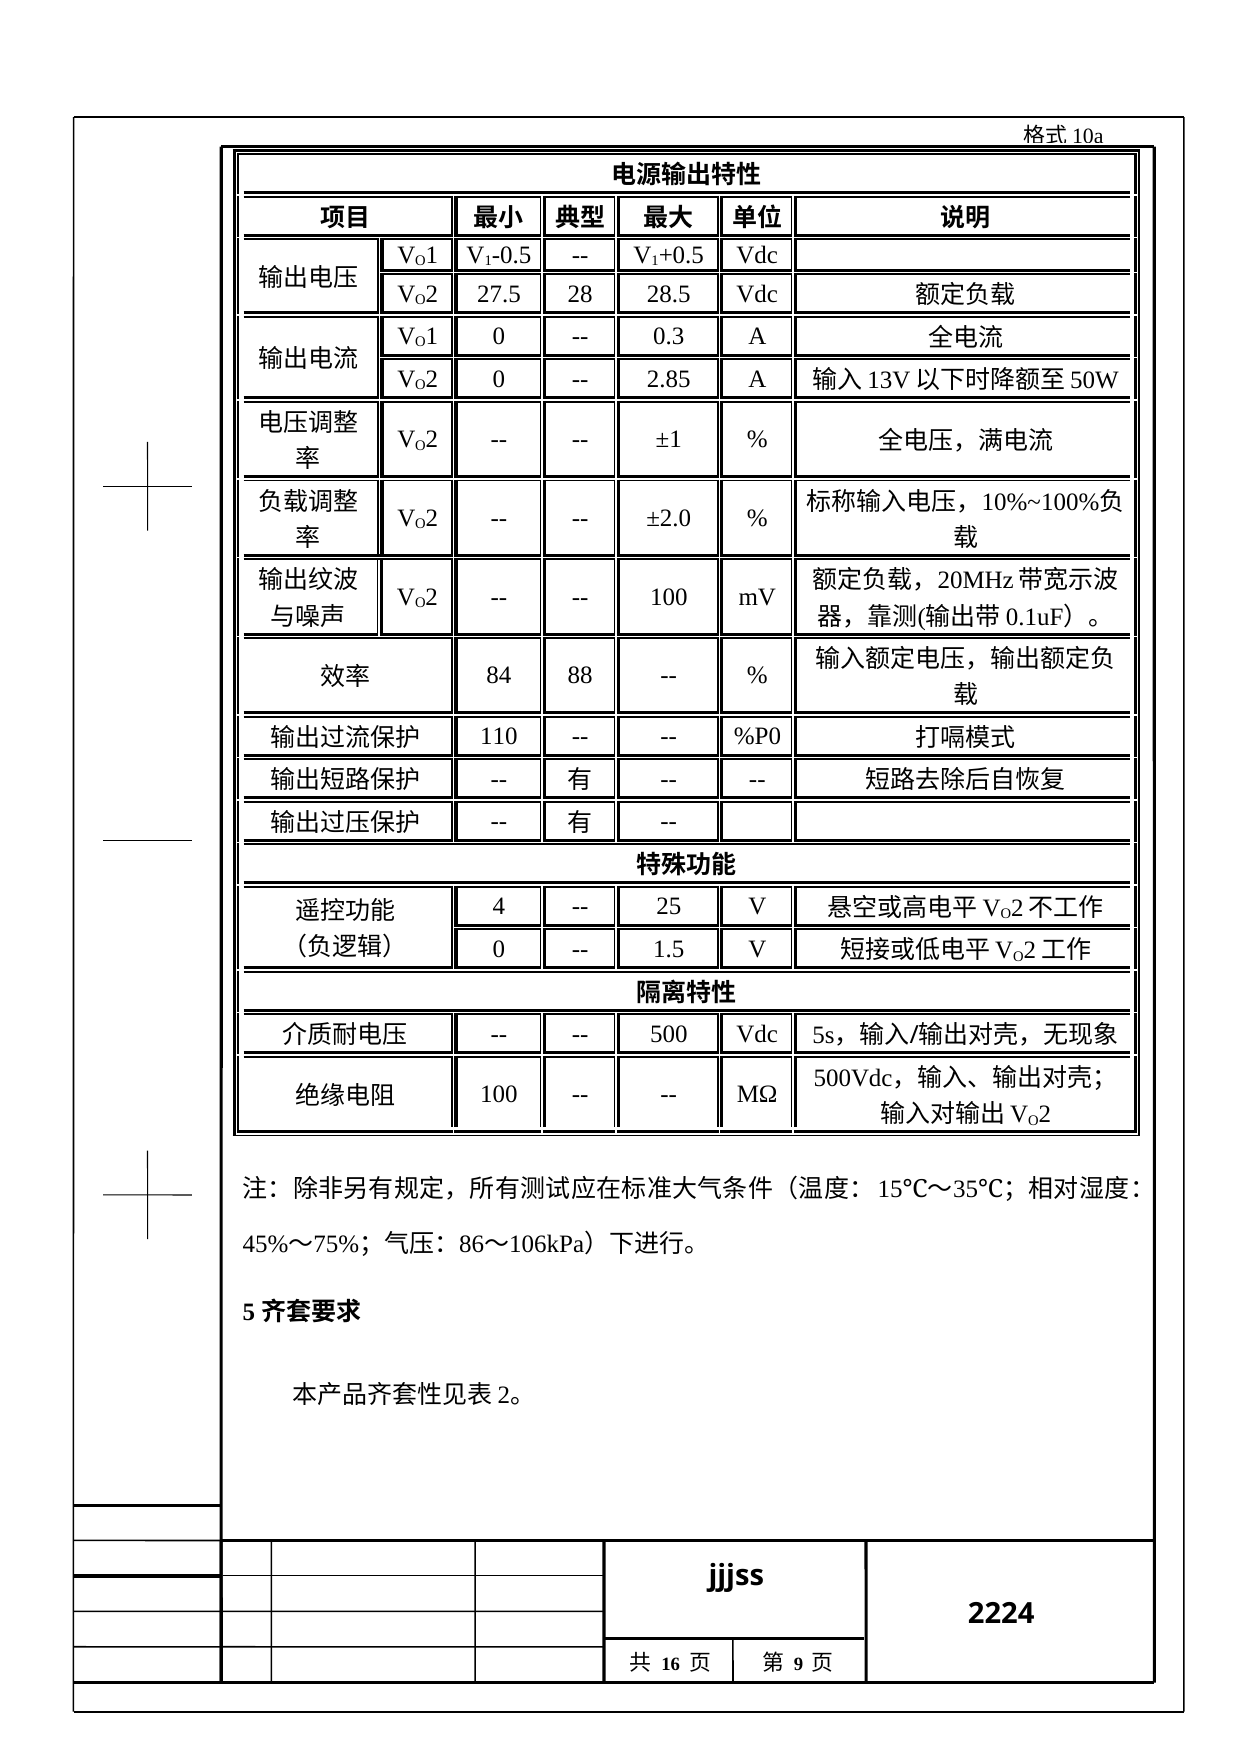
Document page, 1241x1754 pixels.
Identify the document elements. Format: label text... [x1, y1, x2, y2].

table_cell -- [620, 803, 717, 839]
table_cell -- [458, 403, 540, 475]
table_cell 输出纹波与噪声 [236, 554, 380, 632]
table_cell 全电流 [794, 311, 1137, 354]
table_cell 打嗝模式 [794, 711, 1137, 754]
table_cell 说明 [794, 191, 1137, 234]
table_cell V [723, 930, 791, 966]
table_cell Vdc [723, 240, 791, 269]
table_cell [723, 803, 791, 839]
text 5 齐套要求 [242, 1277, 1130, 1342]
table_cell 110 [458, 718, 540, 754]
table_cell 0 [458, 318, 540, 354]
table_cell 效率 [236, 633, 454, 711]
table_cell -- [546, 403, 614, 475]
table_cell 88 [546, 639, 614, 711]
table_cell A [723, 360, 791, 396]
table_cell VO2 [384, 481, 451, 554]
table_cell -- [458, 1015, 540, 1051]
table_cell ±1 [620, 403, 717, 475]
table_cell [794, 234, 1137, 269]
table_cell 输入额定电压，输出额定负载 [794, 633, 1137, 711]
table_cell 输出过流保护 [236, 711, 454, 754]
table_cell V1-0.5 [458, 240, 540, 269]
table_cell 500Vdc，输入、输出对壳；输入对输出VO2 [794, 1051, 1137, 1130]
table_cell -- [620, 639, 717, 711]
table_cell VO2 [383, 560, 451, 632]
table_cell 遥控功能 （负逻辑） [236, 881, 454, 966]
table_cell V1+0.5 [620, 240, 717, 269]
table_cell 27.5 [458, 275, 540, 311]
table_cell 电压调整率 [236, 396, 380, 475]
table_cell MΩ [720, 1051, 794, 1130]
text 本产品齐套性见表2。 [242, 1361, 1130, 1426]
table_cell 4 [458, 888, 540, 924]
table_cell -- [546, 888, 614, 924]
text 注：除非另有规定，所有测试应在标准大气条件（温度：15℃～35℃；相对湿度：45%～75%；气压：86～106kPa）下进行。 [242, 1169, 1130, 1259]
table_cell -- [546, 318, 614, 354]
table_cell A [723, 318, 791, 354]
table_cell 输出过压保护 [236, 796, 454, 839]
table_cell 电源输出特性 [239, 155, 1134, 191]
table_cell 500 [620, 1015, 717, 1051]
table_cell 绝缘电阻 [236, 1051, 454, 1130]
table_cell 有 [546, 803, 614, 839]
table_cell VO2 [384, 275, 451, 311]
table_cell 单位 [723, 198, 791, 234]
table_cell -- [546, 1015, 614, 1051]
table_cell %P0 [723, 718, 791, 754]
table_cell 最小 [458, 198, 540, 234]
table_cell -- [458, 803, 540, 839]
table_cell VO2 [384, 360, 451, 396]
table_cell % [723, 639, 791, 711]
table_cell -- [617, 1051, 720, 1130]
table_cell -- [458, 760, 540, 796]
table_cell -- [546, 560, 614, 632]
table_cell 全电压，满电流 [794, 396, 1137, 475]
table_cell 额定负载 [794, 269, 1137, 311]
table_cell 短接或低电平VO2工作 [794, 924, 1137, 966]
table_cell -- [546, 930, 614, 966]
table_cell 典型 [546, 198, 614, 234]
table_cell 短路去除后自恢复 [794, 754, 1137, 796]
table_cell -- [620, 760, 717, 796]
table_cell -- [620, 718, 717, 754]
table_cell Vdc [723, 1015, 791, 1051]
table_cell -- [458, 560, 540, 632]
table_cell VO2 [384, 403, 451, 475]
table_cell 输出短路保护 [236, 754, 454, 796]
table_cell 28 [546, 275, 614, 311]
table_cell % [723, 403, 791, 475]
table_cell 隔离特性 [236, 966, 1137, 1009]
table_cell VO1 [384, 240, 451, 269]
table_cell 100 [620, 560, 717, 632]
table_cell 0 [458, 930, 540, 966]
table_cell 输入13V以下时降额至50W [794, 354, 1137, 396]
table_cell -- [543, 1051, 617, 1130]
table_cell 0.3 [620, 318, 717, 354]
table_cell 0 [458, 360, 540, 396]
table_cell -- [546, 481, 614, 554]
table_cell 输出电流 [236, 311, 380, 396]
table_cell Vdc [723, 275, 791, 311]
table_cell 1.5 [620, 930, 717, 966]
table_cell 项目 [236, 191, 454, 234]
table_cell -- [546, 240, 614, 269]
table_cell [794, 796, 1137, 839]
table_cell 最大 [620, 198, 717, 234]
table_cell 特殊功能 [236, 839, 1137, 881]
table_cell 悬空或高电平VO2不工作 [794, 881, 1137, 924]
table_cell 输出电压 [236, 234, 380, 311]
table_cell 额定负载，20MHz带宽示波器，靠测(输出带0.1uF）。 [794, 554, 1137, 632]
table_cell 84 [458, 639, 540, 711]
table_cell 25 [620, 888, 717, 924]
table_cell ±2.0 [620, 481, 717, 554]
table_cell 100 [454, 1051, 543, 1130]
table_cell mV [723, 560, 791, 632]
table_cell 负载调整率 [236, 475, 380, 554]
table_cell -- [458, 481, 540, 554]
table_cell % [723, 481, 791, 554]
table_cell -- [723, 760, 791, 796]
table_cell 介质耐电压 [236, 1009, 454, 1051]
table_cell -- [546, 360, 614, 396]
table_cell 5s，输入/输出对壳，无现象 [794, 1009, 1137, 1051]
table_cell 标称输入电压，10%~100%负载 [794, 475, 1137, 554]
table_cell 有 [546, 760, 614, 796]
table_cell 2.85 [620, 360, 717, 396]
table_cell V [723, 888, 791, 924]
table_cell VO1 [384, 318, 451, 354]
table_cell -- [546, 718, 614, 754]
table_cell 28.5 [620, 275, 717, 311]
